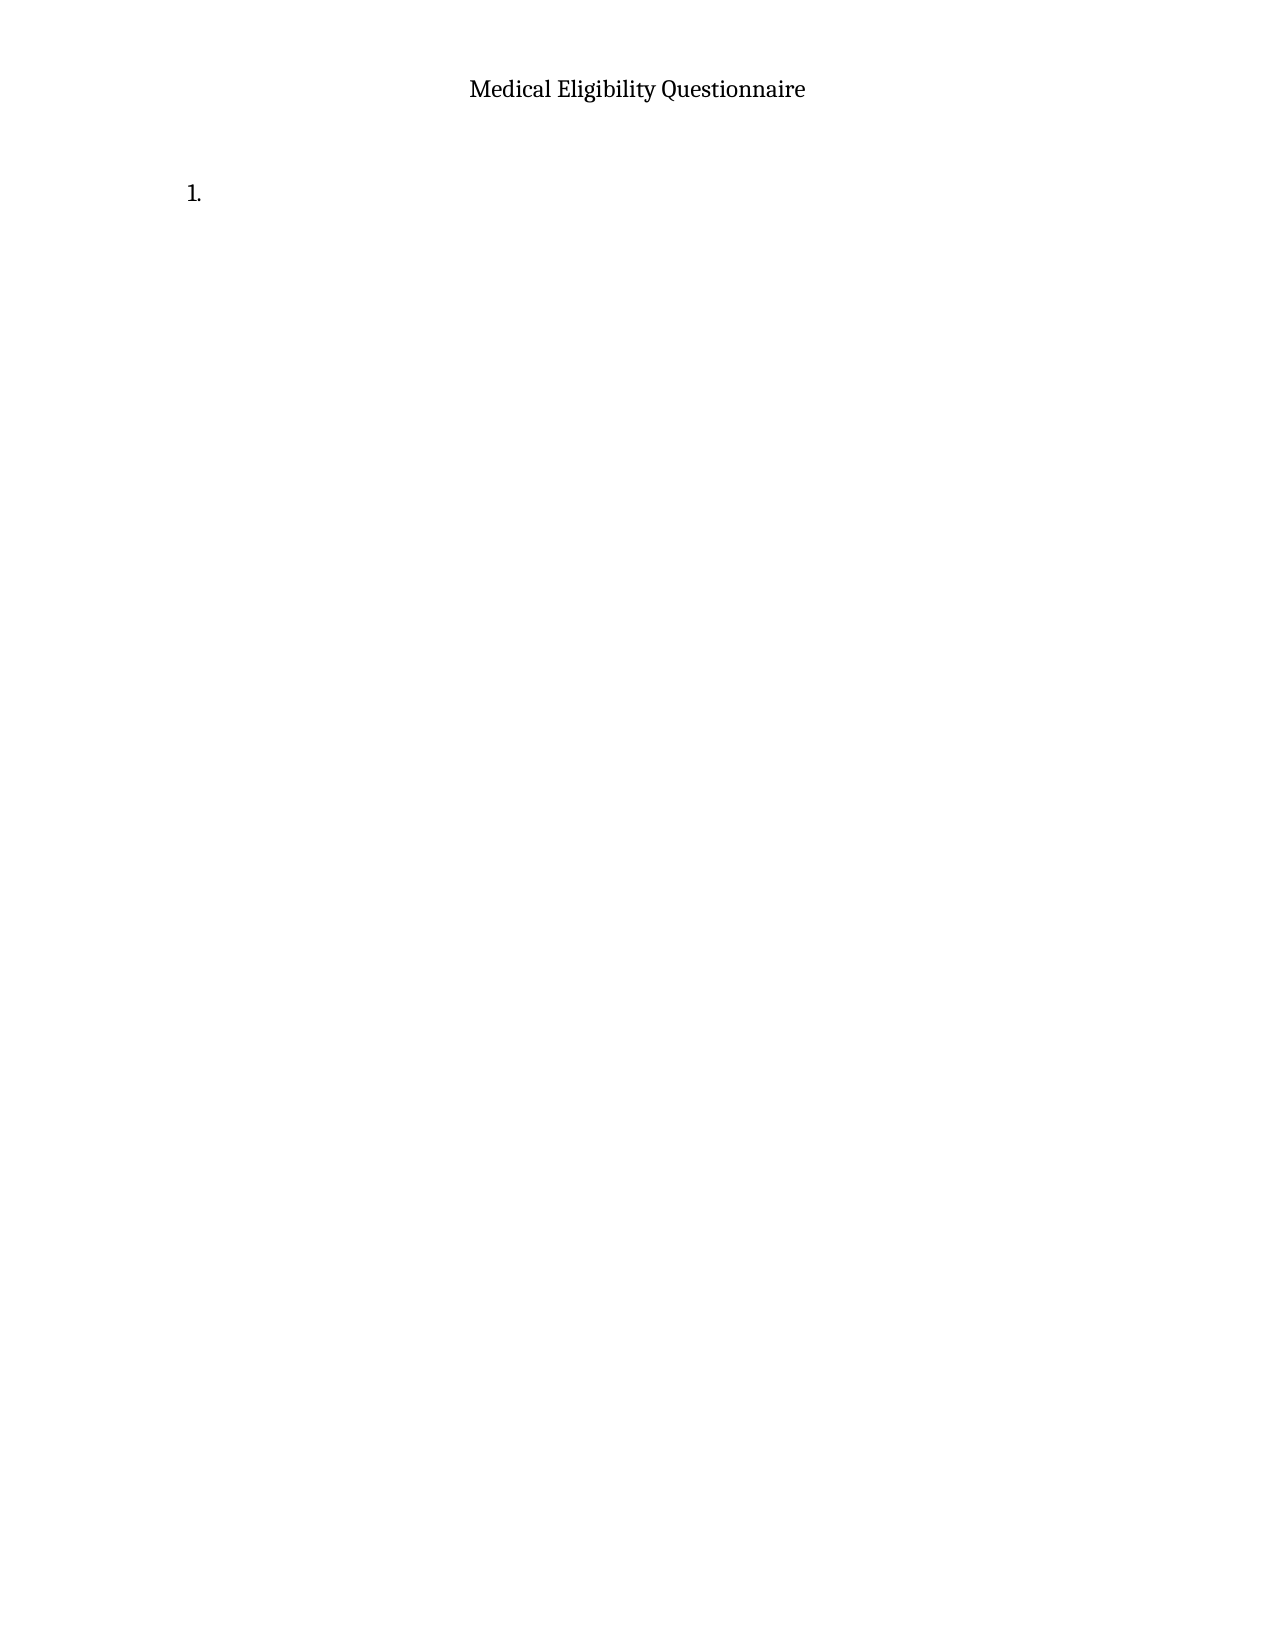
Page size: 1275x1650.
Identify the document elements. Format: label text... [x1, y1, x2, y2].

text 1. [187, 179, 1087, 207]
